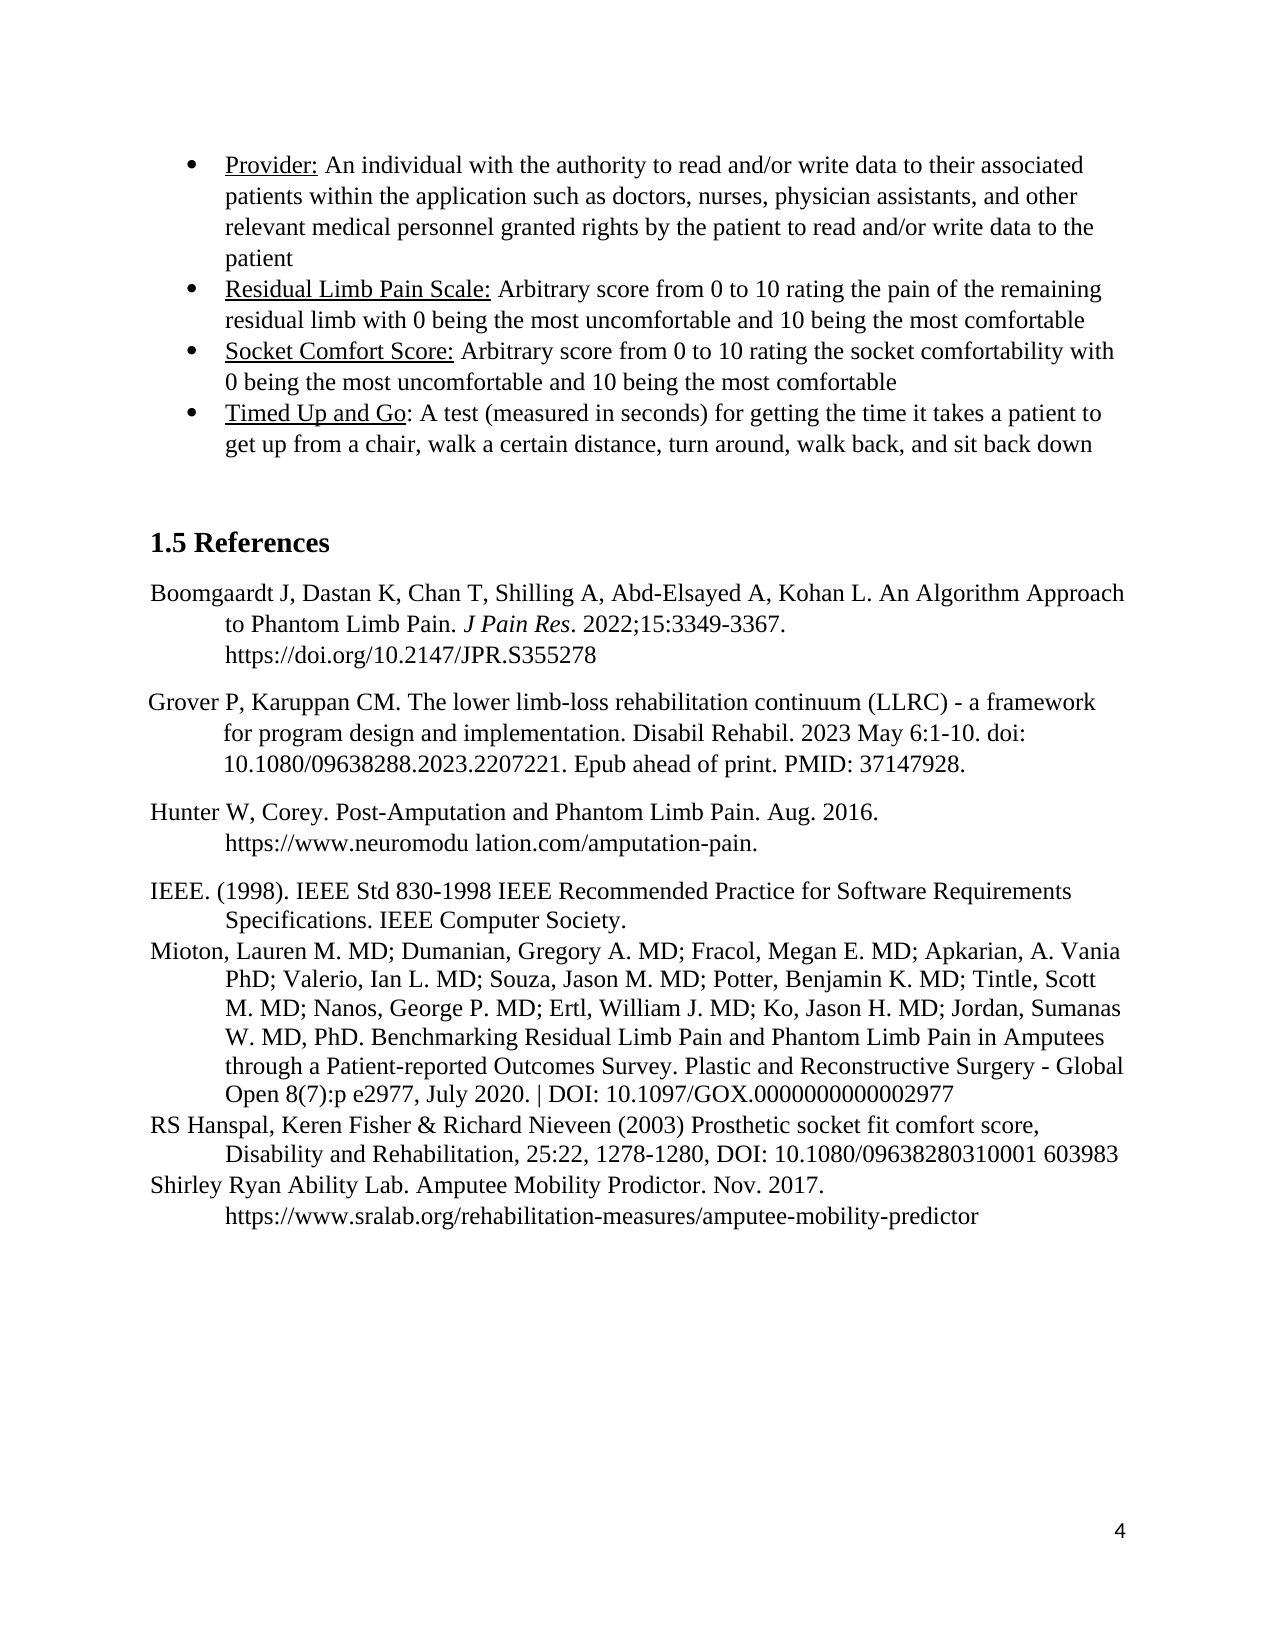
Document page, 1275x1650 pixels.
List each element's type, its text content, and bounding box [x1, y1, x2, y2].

text IEEE. (1998). IEEE Std 830-1998 IEEE Recommended Practice for Software Requirements Specifications. IEEE Computer Society. [150, 876, 1125, 933]
text Shirley Ryan Ability Lab. Amputee Mobility Prodictor. Nov. 2017. https://www.sralab.org/rehabilitation-measures/amputee-mobility-predictor [150, 1170, 1125, 1230]
text Boomgaardt J, Dastan K, Chan T, Shilling A, Abd-Elsayed A, Kohan L. An Algorithm Approach to Phantom Limb Pain. J Pain Res. 2022;15:3349-3367. https://doi.org/10.2147/JPR.S355278 [150, 578, 1125, 668]
text Mioton, Lauren M. MD; Dumanian, Gregory A. MD; Fracol, Megan E. MD; Apkarian, A. Vania PhD; Valerio, Ian L. MD; Souza, Jason M. MD; Potter, Benjamin K. MD; Tintle, Scott M. MD; Nanos, George P. MD; Ertl, William J. MD; Ko, Jason H. MD; Jordan, Sumanas W. MD, PhD. Benchmarking Residual Limb Pain and Phantom Limb Pain in Amputees through a Patient-reported Outcomes Survey. Plastic and Reconstructive Surgery - Global Open 8(7):p e2977, July 2020. | DOI: 10.1097/GOX.0000000000002977 [150, 936, 1125, 1108]
list Socket Comfort Score: Arbitrary score from 0 to 10 rating the socket comfortability with 0 being the most uncomfortable and 10 being the most comfortable [187, 336, 1125, 396]
text 1.5 References [150, 525, 1125, 558]
list Residual Limb Pain Scale: Arbitrary score from 0 to 10 rating the pain of the remaining residual limb with 0 being the most uncomfortable and 10 being the most comfortable [187, 274, 1125, 334]
text Hunter W, Corey. Post-Amputation and Phantom Limb Pain. Aug. 2016. https://www.neuromodu lation.com/amputation-pain. [150, 797, 1125, 857]
list Timed Up and Go: A test (measured in seconds) for getting the time it takes a patient to get up from a chair, walk a certain distance, turn around, walk back, and sit back down [187, 398, 1125, 458]
text RS Hanspal, Keren Fisher & Richard Nieveen (2003) Prosthetic socket fit comfort score, Disability and Rehabilitation, 25:22, 1278-1280, DOI: 10.1080/09638280310001 603983 [150, 1111, 1125, 1168]
list Provider: An individual with the authority to read and/or write data to their associated patients within the application such as doctors, nurses, physician assistants, and other relevant medical personnel granted rights by the patient to read and/or write data to the patient [187, 150, 1125, 272]
text Grover P, Karuppan CM. The lower limb-loss rehabilitation continuum (LLRC) - a framework for program design and implementation. Disabil Rehabil. 2023 May 6:1-10. doi: 10.1080/09638288.2023.2207221. Epub ahead of print. PMID: 37147928. [148, 687, 1127, 778]
